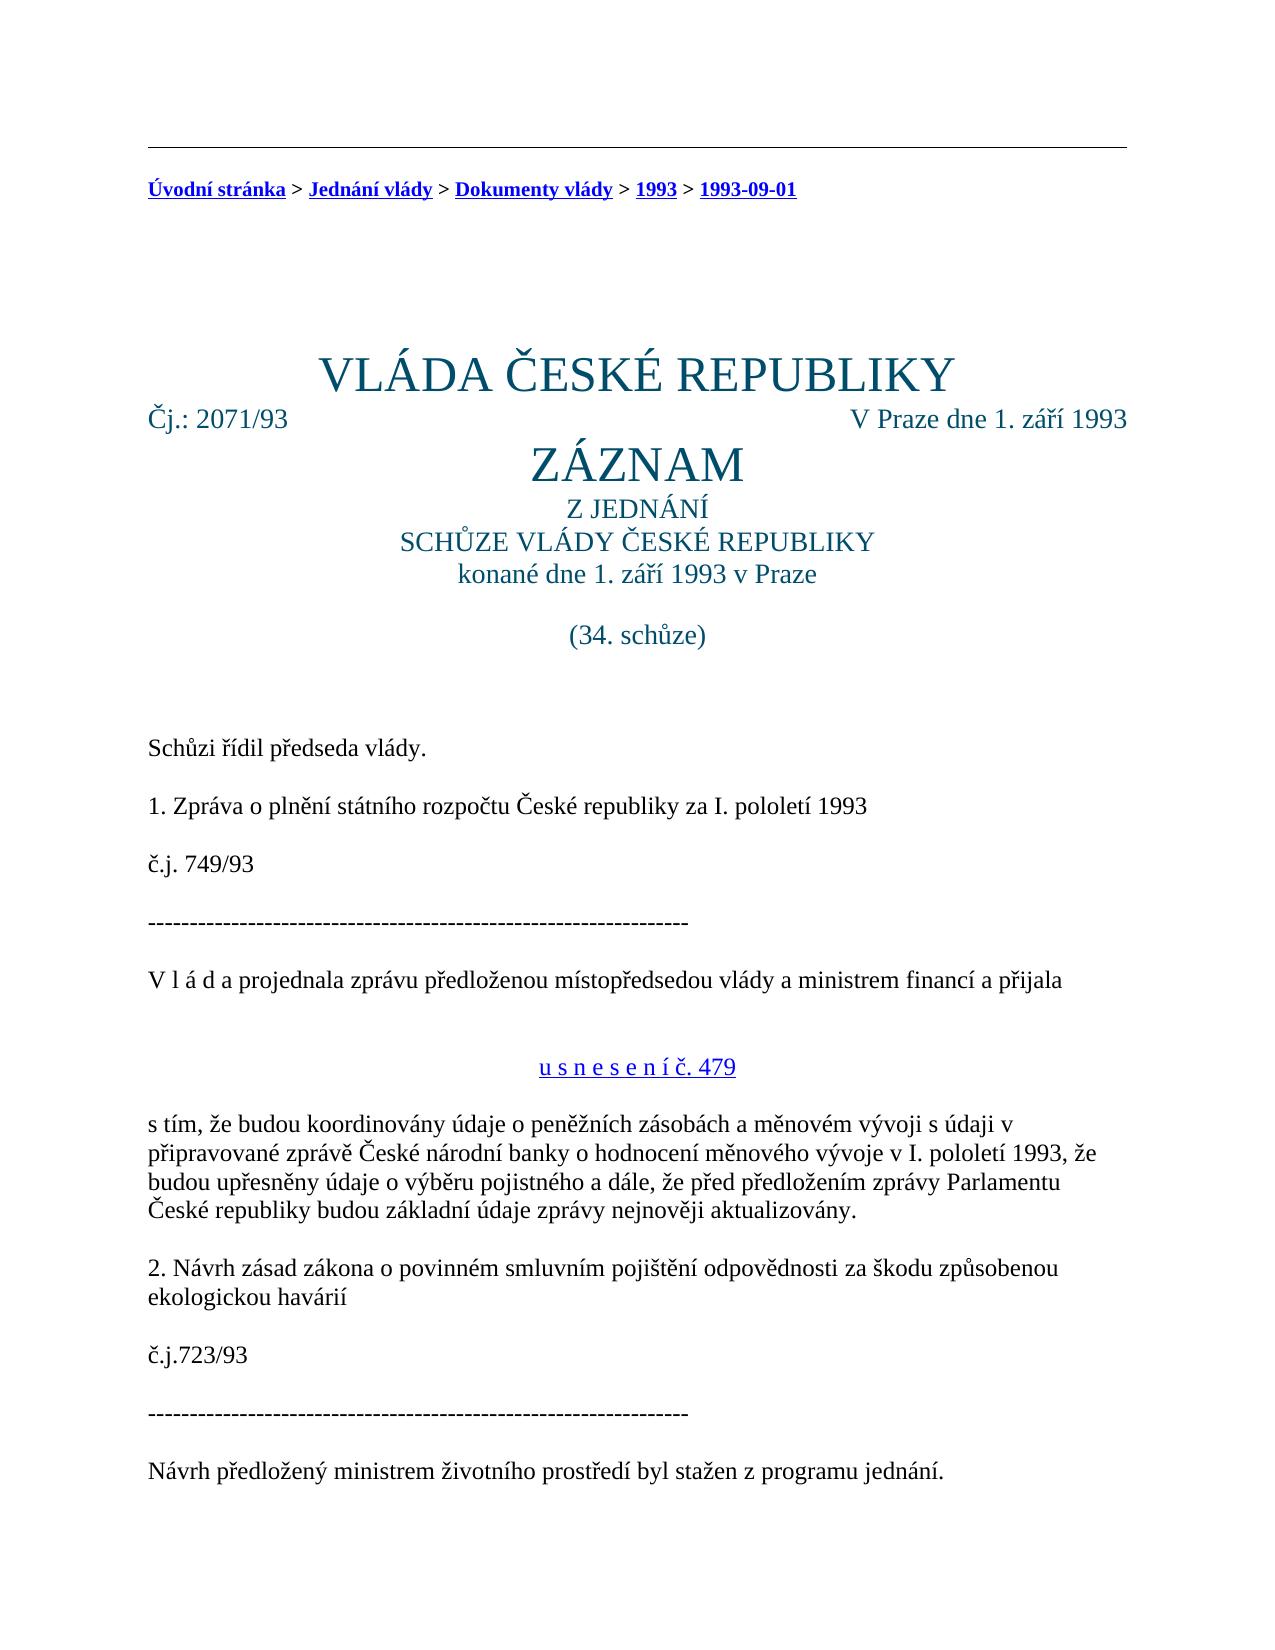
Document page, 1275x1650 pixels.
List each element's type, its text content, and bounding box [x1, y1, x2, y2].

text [148, 1398, 1127, 1427]
text V l á d a projednala zprávu předloženou místopředsedou vlády a ministrem financí a přijala [148, 965, 1127, 994]
text č.j.723/93 [148, 1340, 1127, 1369]
text u s n e s e n í č. 479 [148, 1023, 1127, 1080]
table_header Čj.: 2071/93 [148, 403, 637, 435]
text ----------------------------------------------------------------- [148, 907, 1127, 936]
table_header V Praze dne 1. září 1993 [638, 403, 1127, 435]
text VLÁDA ČESKÉ REPUBLIKY [148, 316, 1127, 402]
text Schůzi řídil předseda vlády. [148, 676, 1127, 762]
text s tím, že budou koordinovány údaje o peněžních zásobách a měnovém vývoji s údaji v připravované zprávě České národní banky o hodnocení měnového vývoje v I. pololetí 1993, že budou upřesněny údaje o výběru pojistného a dále, že před předložením zprávy Parlamentu České republiky budou základní údaje zprávy nejnověji aktualizovány. [148, 1080, 1127, 1224]
text 1. Zpráva o plnění státního rozpočtu České republiky za I. pololetí 1993 [148, 791, 1127, 820]
text ZÁZNAM Z JEDNÁNÍ SCHŮZE VLÁDY ČESKÉ REPUBLIKY konané dne 1. září 1993 v Praze (34. schůze) [148, 435, 1127, 651]
text č.j. 749/93 [148, 849, 1127, 878]
text Návrh předložený ministrem životního prostředí byl stažen z programu jednání. [148, 1456, 1127, 1484]
text 2. Návrh zásad zákona o povinném smluvním pojištění odpovědnosti za škodu způsobenou ekologickou havárií [148, 1253, 1127, 1311]
subtitle Úvodní stránka > Jednání vlády > Dokumenty vlády > 1993 > 1993-09-01 [148, 177, 1127, 201]
